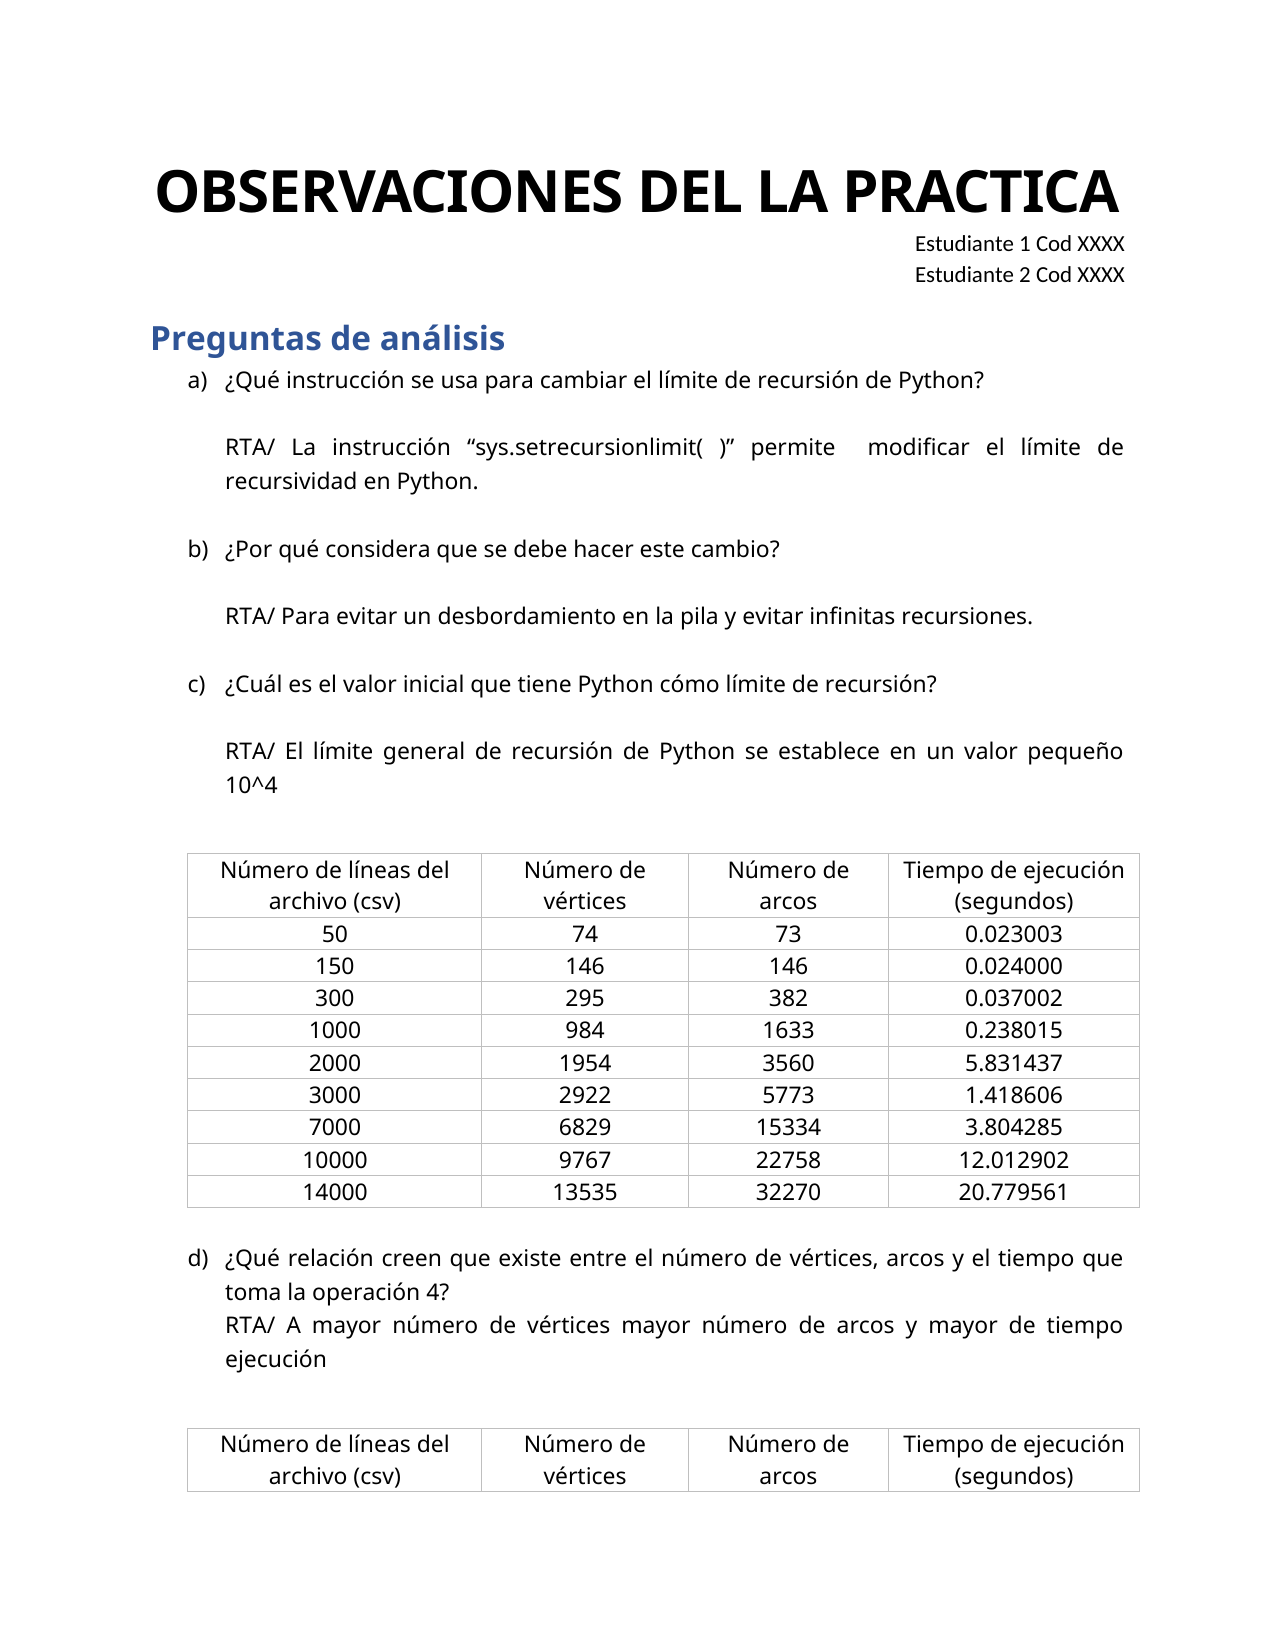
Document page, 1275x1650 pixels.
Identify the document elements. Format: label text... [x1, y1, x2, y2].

table_cell 32270 [689, 1176, 888, 1207]
table_cell 0.023003 [889, 918, 1139, 949]
table_header Número de arcos [689, 854, 888, 917]
list ¿Qué relación creen que existe entre el número de vértices, arcos y el tiempo que toma la operación 4? [187, 1242, 1125, 1307]
list ¿Por qué considera que se debe hacer este cambio? [187, 533, 1125, 564]
list RTA/ La instrucción “sys.setrecursionlimit( )” permite modificar el límite de recursividad en Python. [225, 431, 1125, 496]
table_cell 7000 [188, 1111, 481, 1143]
table_cell 13535 [482, 1176, 688, 1207]
table_cell 22758 [689, 1144, 888, 1175]
table_cell 9767 [482, 1144, 688, 1175]
list RTA/ A mayor número de vértices mayor número de arcos y mayor de tiempo ejecución [225, 1309, 1125, 1374]
table_header Tiempo de ejecución (segundos) [889, 854, 1139, 917]
text Estudiante 2 Cod XXXX [150, 260, 1125, 288]
table_cell 382 [689, 982, 888, 1013]
table_cell 15334 [689, 1111, 888, 1143]
table_header Número de vértices [482, 854, 688, 917]
list ¿Cuál es el valor inicial que tiene Python cómo límite de recursión? [187, 668, 1125, 699]
table_cell 5773 [689, 1079, 888, 1110]
list RTA/ El límite general de recursión de Python se establece en un valor pequeño 10^4 [225, 735, 1125, 800]
list ¿Qué instrucción se usa para cambiar el límite de recursión de Python? [187, 364, 1125, 395]
table_header Tiempo de ejecución (segundos) [889, 1429, 1139, 1491]
table_cell 5.831437 [889, 1047, 1139, 1078]
table_cell 3000 [188, 1079, 481, 1110]
table_cell 74 [482, 918, 688, 949]
title OBSERVACIONES DEL LA PRACTICA [150, 150, 1125, 229]
list RTA/ Para evitar un desbordamiento en la pila y evitar infinitas recursiones. [225, 600, 1125, 631]
table_cell 14000 [188, 1176, 481, 1207]
table_cell 0.238015 [889, 1015, 1139, 1046]
table_header Número de líneas del archivo (csv) [188, 1429, 481, 1491]
table_cell 300 [188, 982, 481, 1013]
table_cell 146 [482, 950, 688, 981]
table_cell 6829 [482, 1111, 688, 1143]
table_cell 10000 [188, 1144, 481, 1175]
table_cell 73 [689, 918, 888, 949]
table_cell 1633 [689, 1015, 888, 1046]
table_cell 2922 [482, 1079, 688, 1110]
table_cell 3.804285 [889, 1111, 1139, 1143]
table_cell 12.012902 [889, 1144, 1139, 1175]
table_cell 0.037002 [889, 982, 1139, 1013]
table_cell 146 [689, 950, 888, 981]
table_cell 20.779561 [889, 1176, 1139, 1207]
table_cell 295 [482, 982, 688, 1013]
subtitle Preguntas de análisis [150, 315, 1125, 360]
table_cell 0.024000 [889, 950, 1139, 981]
text Estudiante 1 Cod XXXX [150, 229, 1125, 257]
table_cell 3560 [689, 1047, 888, 1078]
table_cell 1954 [482, 1047, 688, 1078]
table_header Número de arcos [689, 1429, 888, 1491]
table_cell 1000 [188, 1015, 481, 1046]
table_header Número de líneas del archivo (csv) [188, 854, 481, 917]
table_header Número de vértices [482, 1429, 688, 1491]
table_cell 984 [482, 1015, 688, 1046]
table_cell 150 [188, 950, 481, 981]
table_cell 50 [188, 918, 481, 949]
table_cell 1.418606 [889, 1079, 1139, 1110]
table_cell 2000 [188, 1047, 481, 1078]
